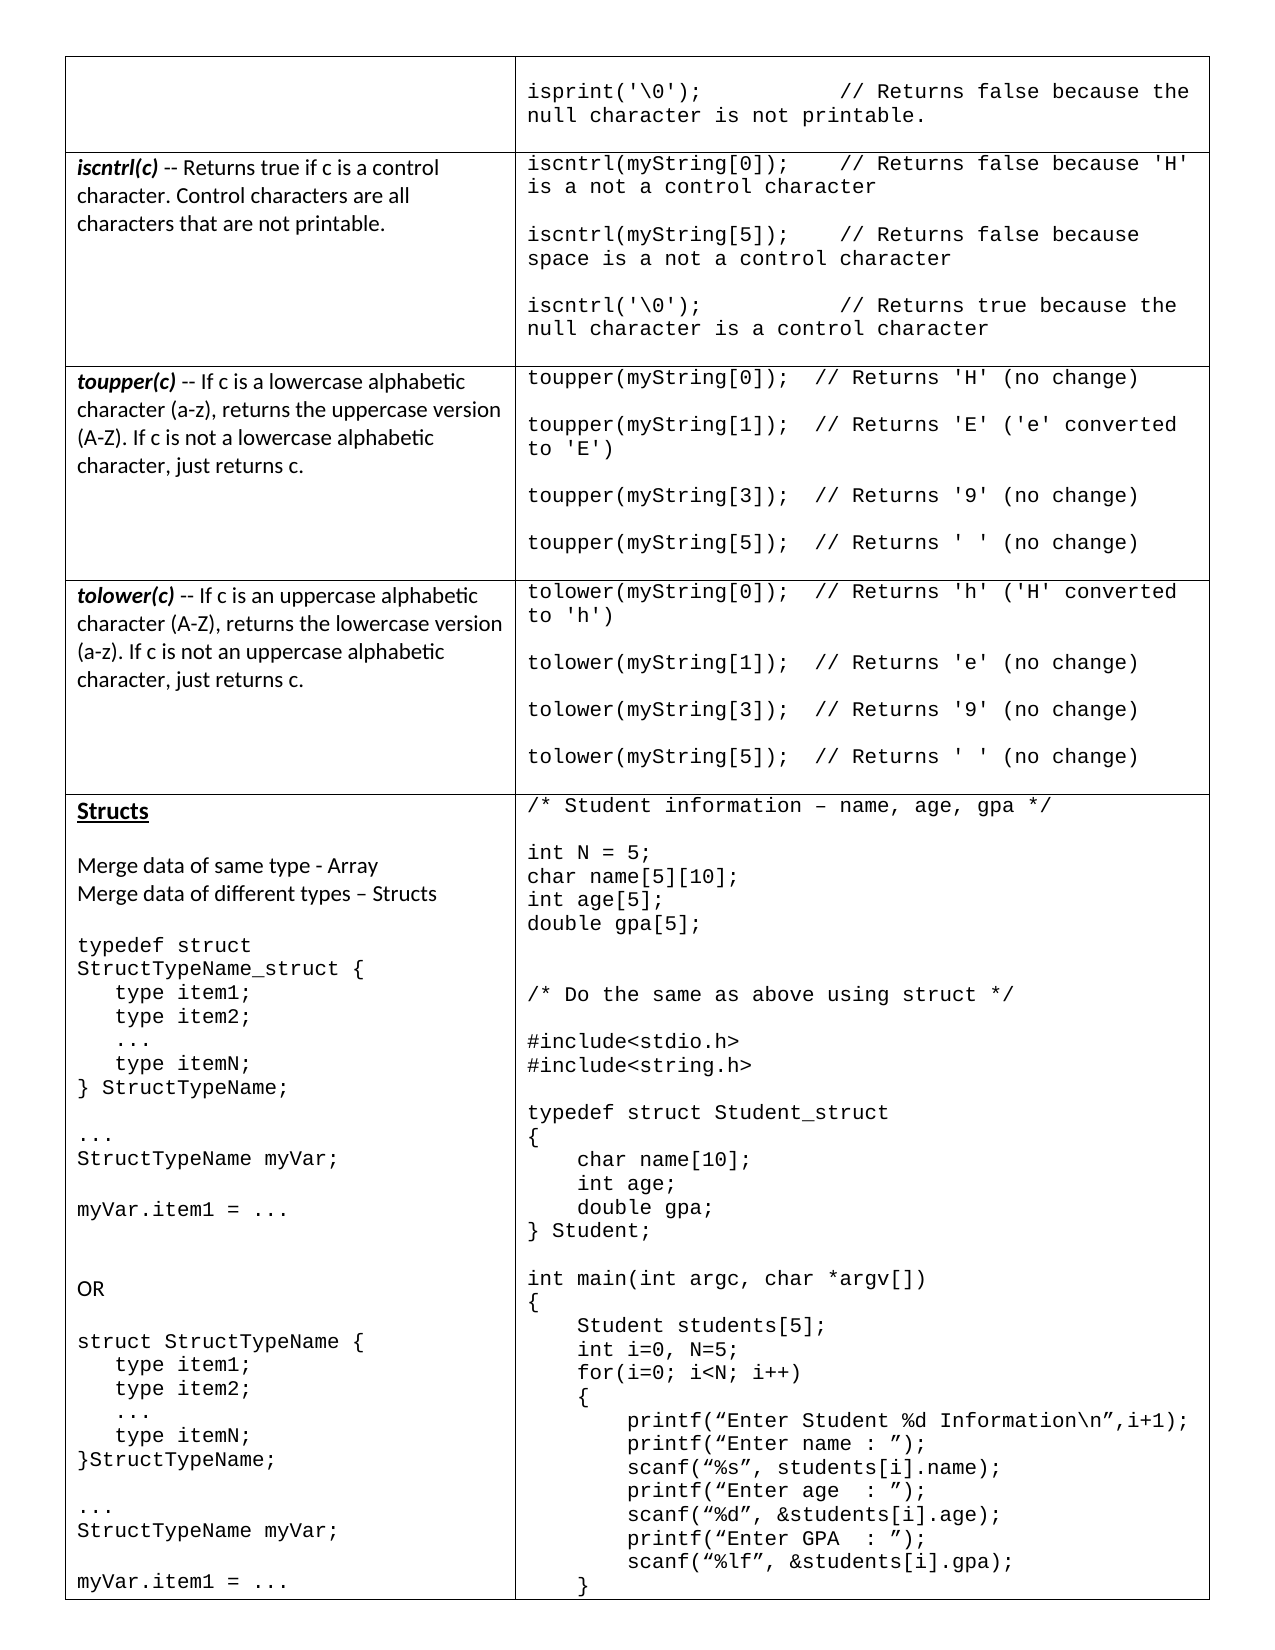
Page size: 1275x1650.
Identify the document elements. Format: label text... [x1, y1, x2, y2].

table_cell tolower(c) -- If c is an uppercase alphabetic character (A-Z), returns the lowercase version (a-z). If c is not an uppercase alphabetic character, just returns c. [66, 581, 515, 794]
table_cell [66, 795, 515, 1599]
table_cell toupper(myString[0]); // Returns 'H' (no change) toupper(myString[1]); // Returns 'E' ('e' converted to 'E') toupper(myString[3]); // Returns '9' (no change) toupper(myString[5]); // Returns ' ' (no change) [516, 367, 1209, 580]
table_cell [516, 795, 1209, 1599]
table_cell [66, 57, 515, 152]
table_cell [516, 57, 1209, 152]
table_cell toupper(c) -- If c is a lowercase alphabetic character (a-z), returns the uppercase version (A-Z). If c is not a lowercase alphabetic character, just returns c. [66, 367, 515, 580]
table_cell iscntrl(c) -- Returns true if c is a control character. Control characters are all characters that are not printable. [66, 153, 515, 366]
table_cell tolower(myString[0]); // Returns 'h' ('H' converted to 'h') tolower(myString[1]); // Returns 'e' (no change) tolower(myString[3]); // Returns '9' (no change) tolower(myString[5]); // Returns ' ' (no change) [516, 581, 1209, 794]
table_cell iscntrl(myString[0]); // Returns false because 'H' is a not a control character iscntrl(myString[5]); // Returns false because space is a not a control character iscntrl('\0'); // Returns true because the null character is a control character [516, 153, 1209, 366]
